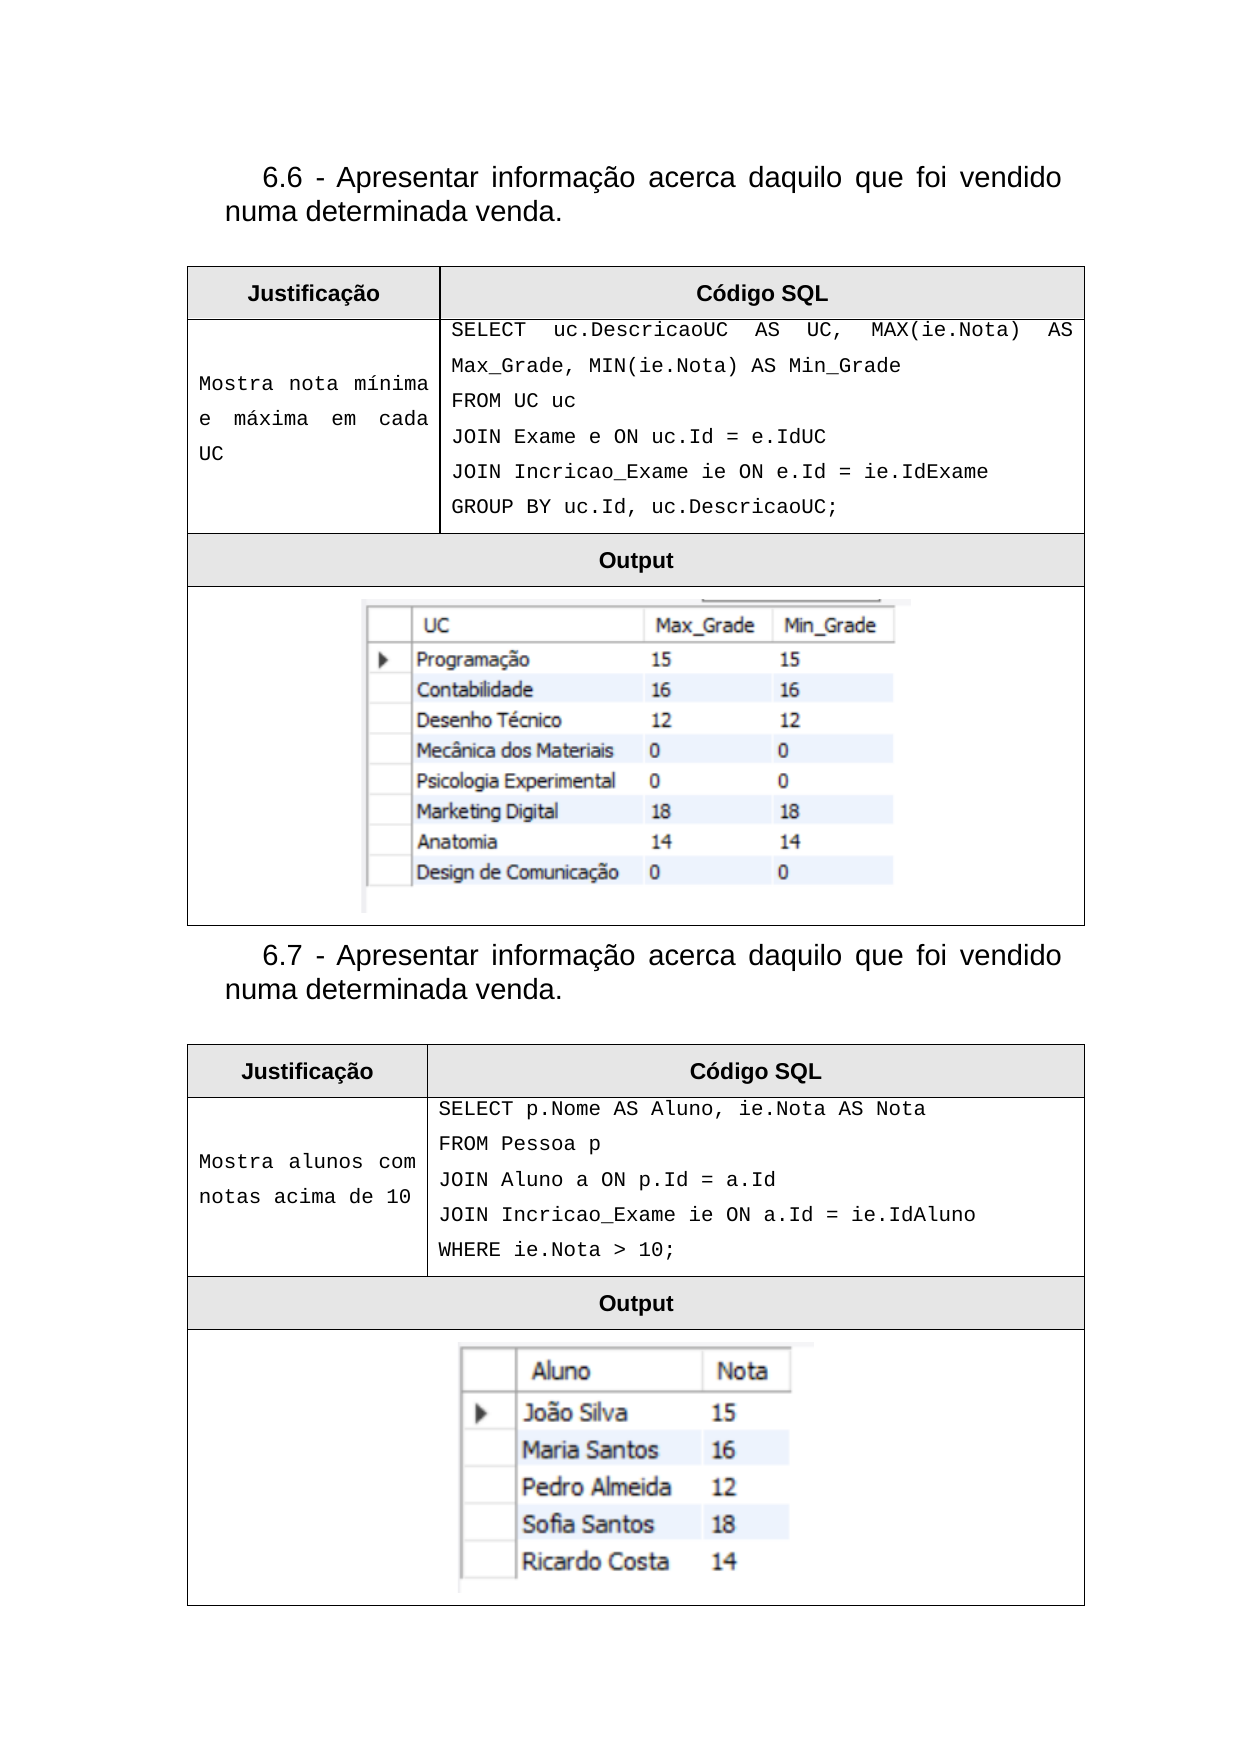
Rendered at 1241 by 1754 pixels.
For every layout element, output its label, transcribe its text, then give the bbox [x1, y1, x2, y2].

table_cell SELECT p.Nome AS Aluno, ie.Nota AS Nota FROM Pessoa p JOIN Aluno a ON p.Id = a.Id JOIN Incricao_Exame ie ON a.Id = ie.IdAluno WHERE ie.Nota > 10; [428, 1098, 1084, 1276]
table_cell Output [188, 1277, 1084, 1329]
table_header Justificação [188, 1045, 427, 1097]
table_cell [188, 1330, 1084, 1605]
table_cell Mostra nota mínima e máxima em cada UC [188, 320, 439, 533]
text 6.7 - Apresentar informação acerca daquilo que foi vendido numa determinada venda. [224, 938, 1063, 1006]
table_cell SELECT uc.DescricaoUC AS UC, MAX(ie.Nota) AS Max_Grade, MIN(ie.Nota) AS Min_Grade FROM UC uc JOIN Exame e ON uc.Id = e.IdUC JOIN Incricao_Exame ie ON e.Id = ie.IdExame GROUP BY uc.Id, uc.DescricaoUC; [441, 320, 1084, 533]
picture [457, 1342, 814, 1593]
text 6.6 - Apresentar informação acerca daquilo que foi vendido numa determinada venda. [224, 160, 1063, 227]
picture [361, 599, 911, 913]
table_cell Output [188, 534, 1084, 586]
table_header Código SQL [441, 267, 1084, 318]
table_cell [188, 587, 1084, 925]
table_cell Mostra alunos com notas acima de 10 [188, 1098, 427, 1276]
table_header Código SQL [428, 1045, 1084, 1097]
table_header Justificação [188, 267, 439, 318]
